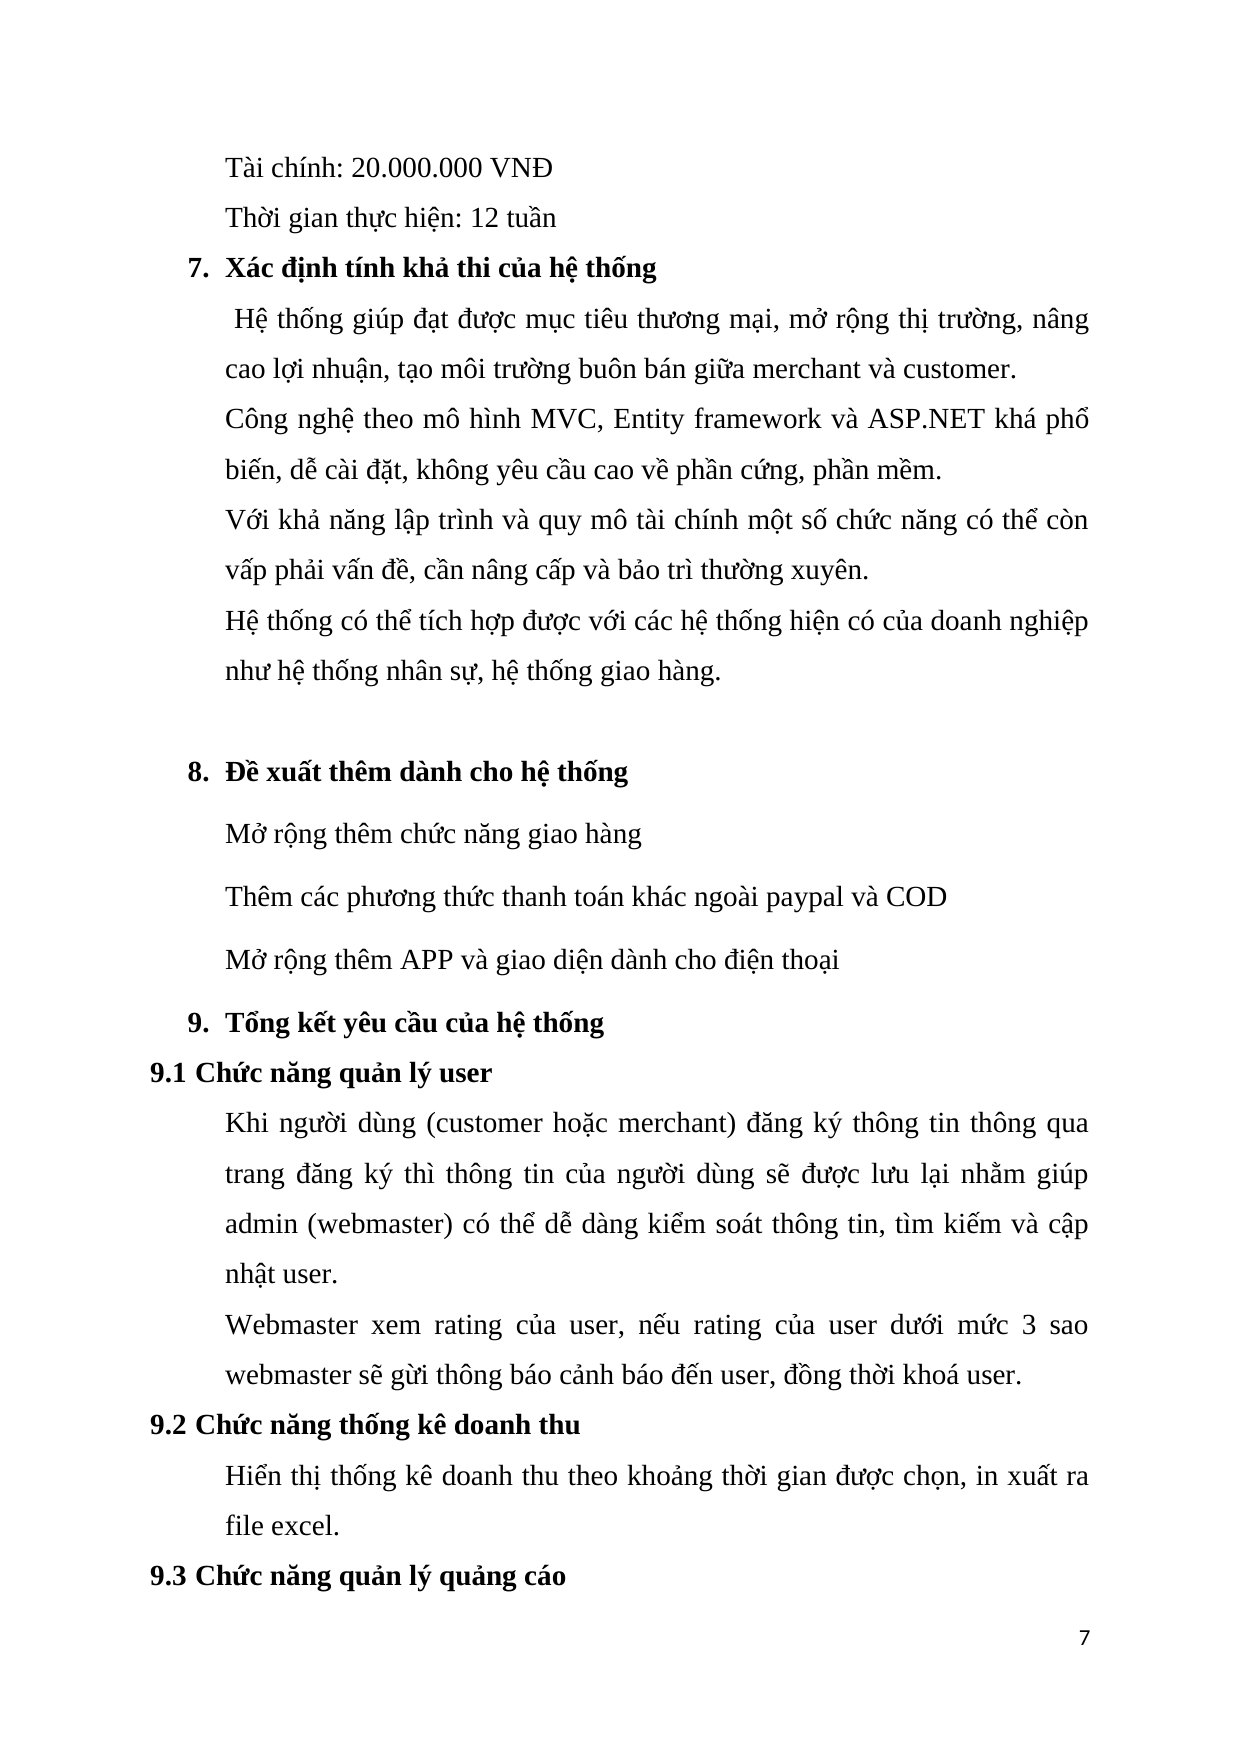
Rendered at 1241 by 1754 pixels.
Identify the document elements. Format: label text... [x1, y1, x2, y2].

list Hệ thống có thể tích hợp được với các hệ thống hiện có của doanh nghiệp như hệ thống nhân sự, hệ thống giao hàng. [225, 603, 1090, 687]
list Tổng kết yêu cầu của hệ thống [187, 1005, 1090, 1038]
text Thêm các phương thức thanh toán khác ngoài paypal và COD [225, 879, 1090, 913]
list Khi người dùng (customer hoặc merchant) đăng ký thông tin thông qua trang đăng ký thì thông tin của người dùng sẽ được lưu lại nhằm giúp admin (webmaster) có thể dễ dàng kiểm soát thông tin, tìm kiếm và cập nhật user. [225, 1106, 1090, 1290]
text Mở rộng thêm APP và giao diện dành cho điện thoại [225, 942, 1090, 976]
list Với khả năng lập trình và quy mô tài chính một số chức năng có thể còn vấp phải vấn đề, cần nâng cấp và bảo trì thường xuyên. [225, 502, 1090, 586]
list Đề xuất thêm dành cho hệ thống [187, 754, 1090, 787]
list Chức năng thống kê doanh thu [150, 1407, 1090, 1441]
text Mở rộng thêm chức năng giao hàng [225, 817, 1090, 850]
list Thời gian thực hiện: 12 tuần [225, 200, 1090, 234]
list Chức năng quản lý quảng cáo [150, 1558, 1090, 1592]
list Chức năng quản lý user [150, 1055, 1090, 1089]
list Hiển thị thống kê doanh thu theo khoảng thời gian được chọn, in xuất ra file excel. [225, 1458, 1090, 1542]
list Xác định tính khả thi của hệ thống [187, 251, 1090, 284]
list Công nghệ theo mô hình MVC, Entity framework và ASP.NET khá phổ biến, dễ cài đặt, không yêu cầu cao về phần cứng, phần mềm. [225, 402, 1090, 485]
list Webmaster xem rating của user, nếu rating của user dưới mức 3 sao webmaster sẽ gừi thông báo cảnh báo đến user, đồng thời khoá user. [225, 1307, 1090, 1391]
list Tài chính: 20.000.000 VNĐ [225, 150, 1090, 183]
list Hệ thống giúp đạt được mục tiêu thương mại, mở rộng thị trường, nâng cao lợi nhuận, tạo môi trường buôn bán giữa merchant và customer. [225, 301, 1090, 385]
